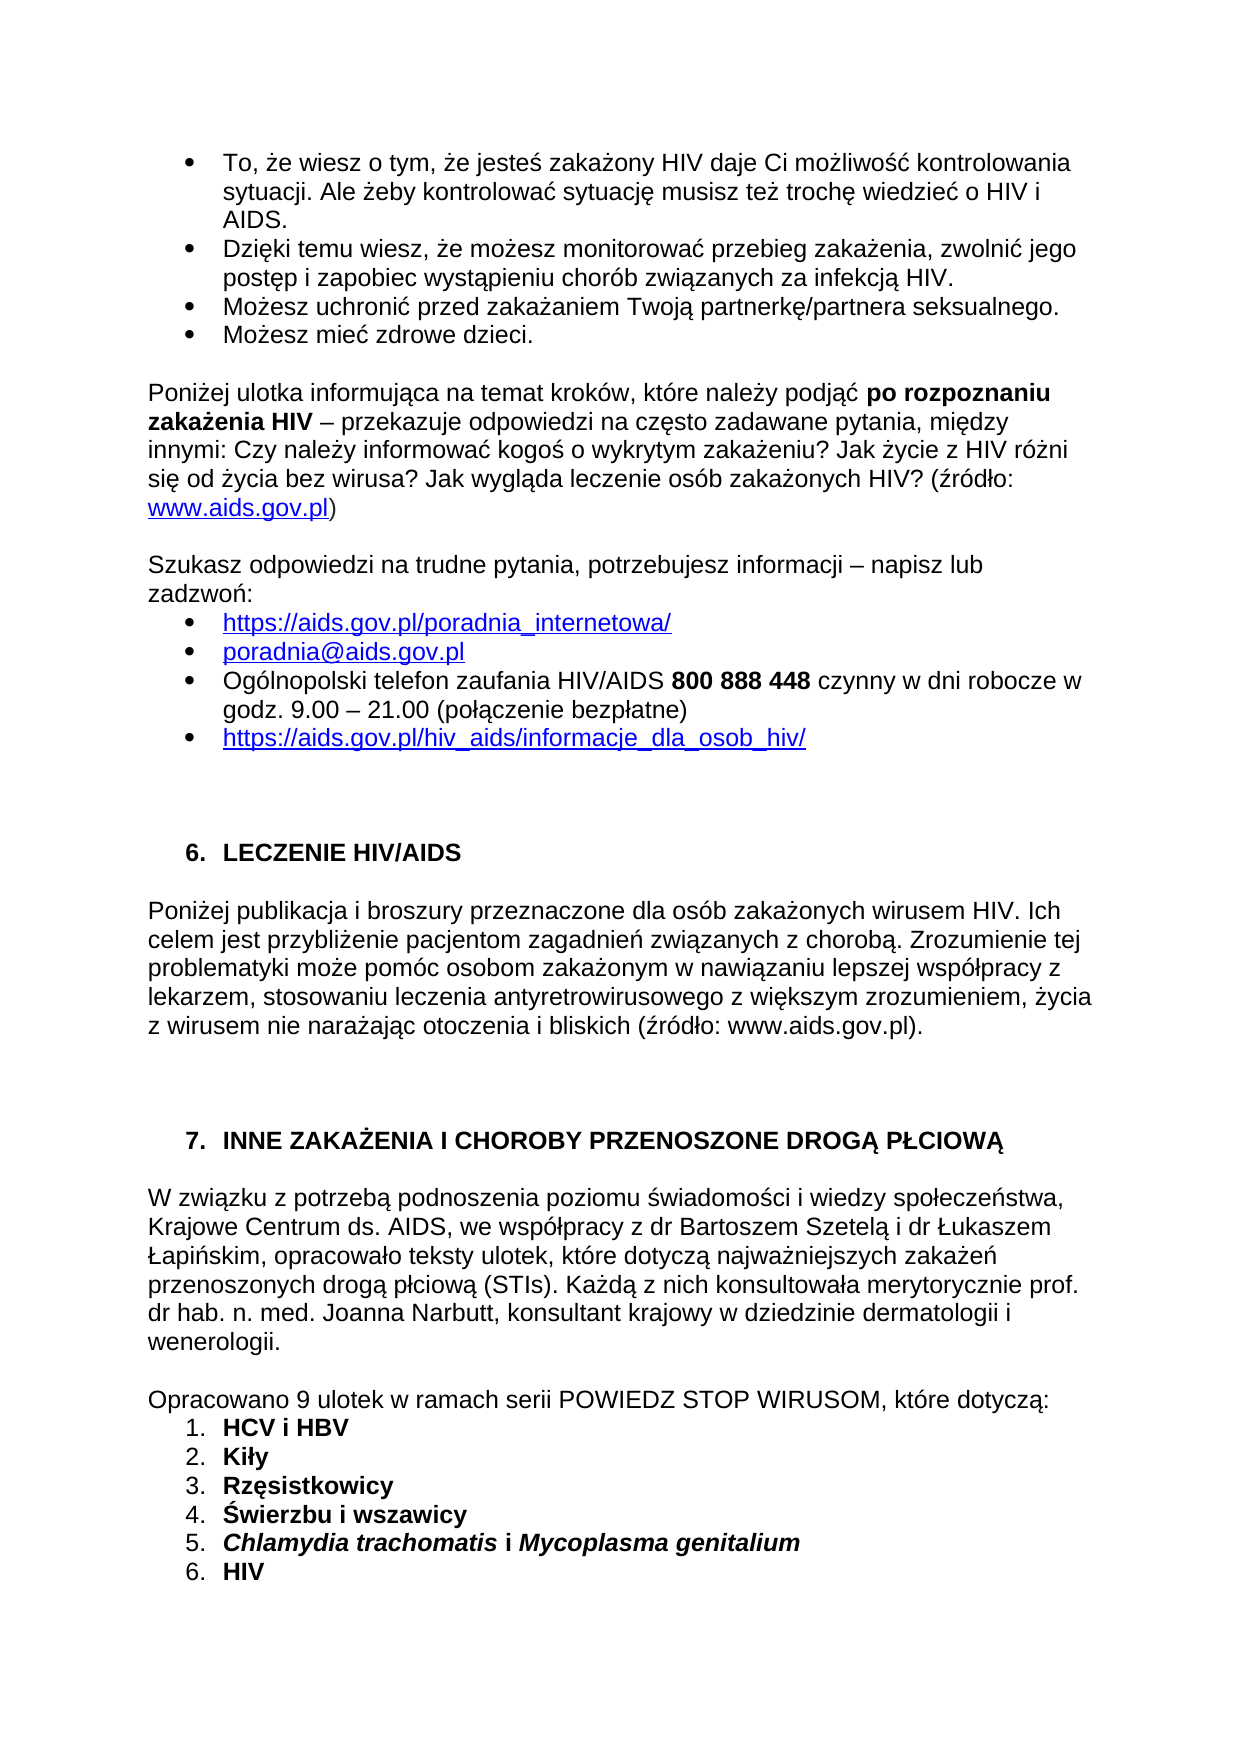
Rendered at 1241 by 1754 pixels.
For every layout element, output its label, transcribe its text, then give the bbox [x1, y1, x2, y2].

list Świerzbu i wszawicy [185, 1500, 1093, 1528]
list https://aids.gov.pl/hiv_aids/informacje_dla_osob_hiv/ [185, 723, 1093, 752]
text Poniżej publikacja i broszury przeznaczone dla osób zakażonych wirusem HIV. Ich celem jest przybliżenie pacjentom zagadnień związanych z chorobą. Zrozumienie tej problematyki może pomóc osobom zakażonym w nawiązaniu lepszej współpracy z lekarzem, stosowaniu leczenia antyretrowirusowego z większym zrozumieniem, życia z wirusem nie narażając otoczenia i bliskich (źródło: www.aids.gov.pl). [148, 896, 1093, 1040]
text Poniżej ulotka informująca na temat kroków, które należy podjąć po rozpoznaniu zakażenia HIV – przekazuje odpowiedzi na często zadawane pytania, między innymi: Czy należy informować kogoś o wykrytym zakażeniu? Jak życie z HIV różni się od życia bez wirusa? Jak wygląda leczenie osób zakażonych HIV? (źródło: www.aids.gov.pl) [148, 378, 1093, 522]
list Kiły [185, 1442, 1093, 1471]
list Możesz uchronić przed zakażaniem Twoją partnerkę/partnera seksualnego. [185, 292, 1093, 320]
list Możesz mieć zdrowe dzieci. [185, 320, 1093, 349]
list https://aids.gov.pl/poradnia_internetowa/ [185, 608, 1093, 637]
list To, że wiesz o tym, że jesteś zakażony HIV daje Ci możliwość kontrolowania sytuacji. Ale żeby kontrolować sytuację musisz też trochę wiedzieć o HIV i AIDS. [185, 148, 1093, 234]
list poradnia@aids.gov.pl [185, 637, 1093, 666]
list Dzięki temu wiesz, że możesz monitorować przebieg zakażenia, zwolnić jego postęp i zapobiec wystąpieniu chorób związanych za infekcją HIV. [185, 234, 1093, 292]
text Opracowano 9 ulotek w ramach serii POWIEDZ STOP WIRUSOM, które dotyczą: [148, 1385, 1093, 1413]
list Chlamydia trachomatis i Mycoplasma genitalium [185, 1528, 1093, 1557]
list HCV i HBV [185, 1413, 1093, 1442]
list Rzęsistkowicy [185, 1471, 1093, 1500]
text W związku z potrzebą podnoszenia poziomu świadomości i wiedzy społeczeństwa, Krajowe Centrum ds. AIDS, we współpracy z dr Bartoszem Szetelą i dr Łukaszem Łapińskim, opracowało teksty ulotek, które dotyczą najważniejszych zakażeń przenoszonych drogą płciową (STIs). Każdą z nich konsultowała merytorycznie prof. dr hab. n. med. Joanna Narbutt, konsultant krajowy w dziedzinie dermatologii i wenerologii. [148, 1183, 1093, 1356]
list INNE ZAKAŻENIA I CHOROBY PRZENOSZONE DROGĄ PŁCIOWĄ [185, 1126, 1093, 1155]
list LECZENIE HIV/AIDS [185, 838, 1093, 867]
list Ogólnopolski telefon zaufania HIV/AIDS 800 888 448 czynny w dni robocze w godz. 9.00 – 21.00 (połączenie bezpłatne) [185, 666, 1093, 723]
list HIV [185, 1557, 1093, 1586]
text Szukasz odpowiedzi na trudne pytania, potrzebujesz informacji – napisz lub zadzwoń: [148, 551, 1093, 608]
